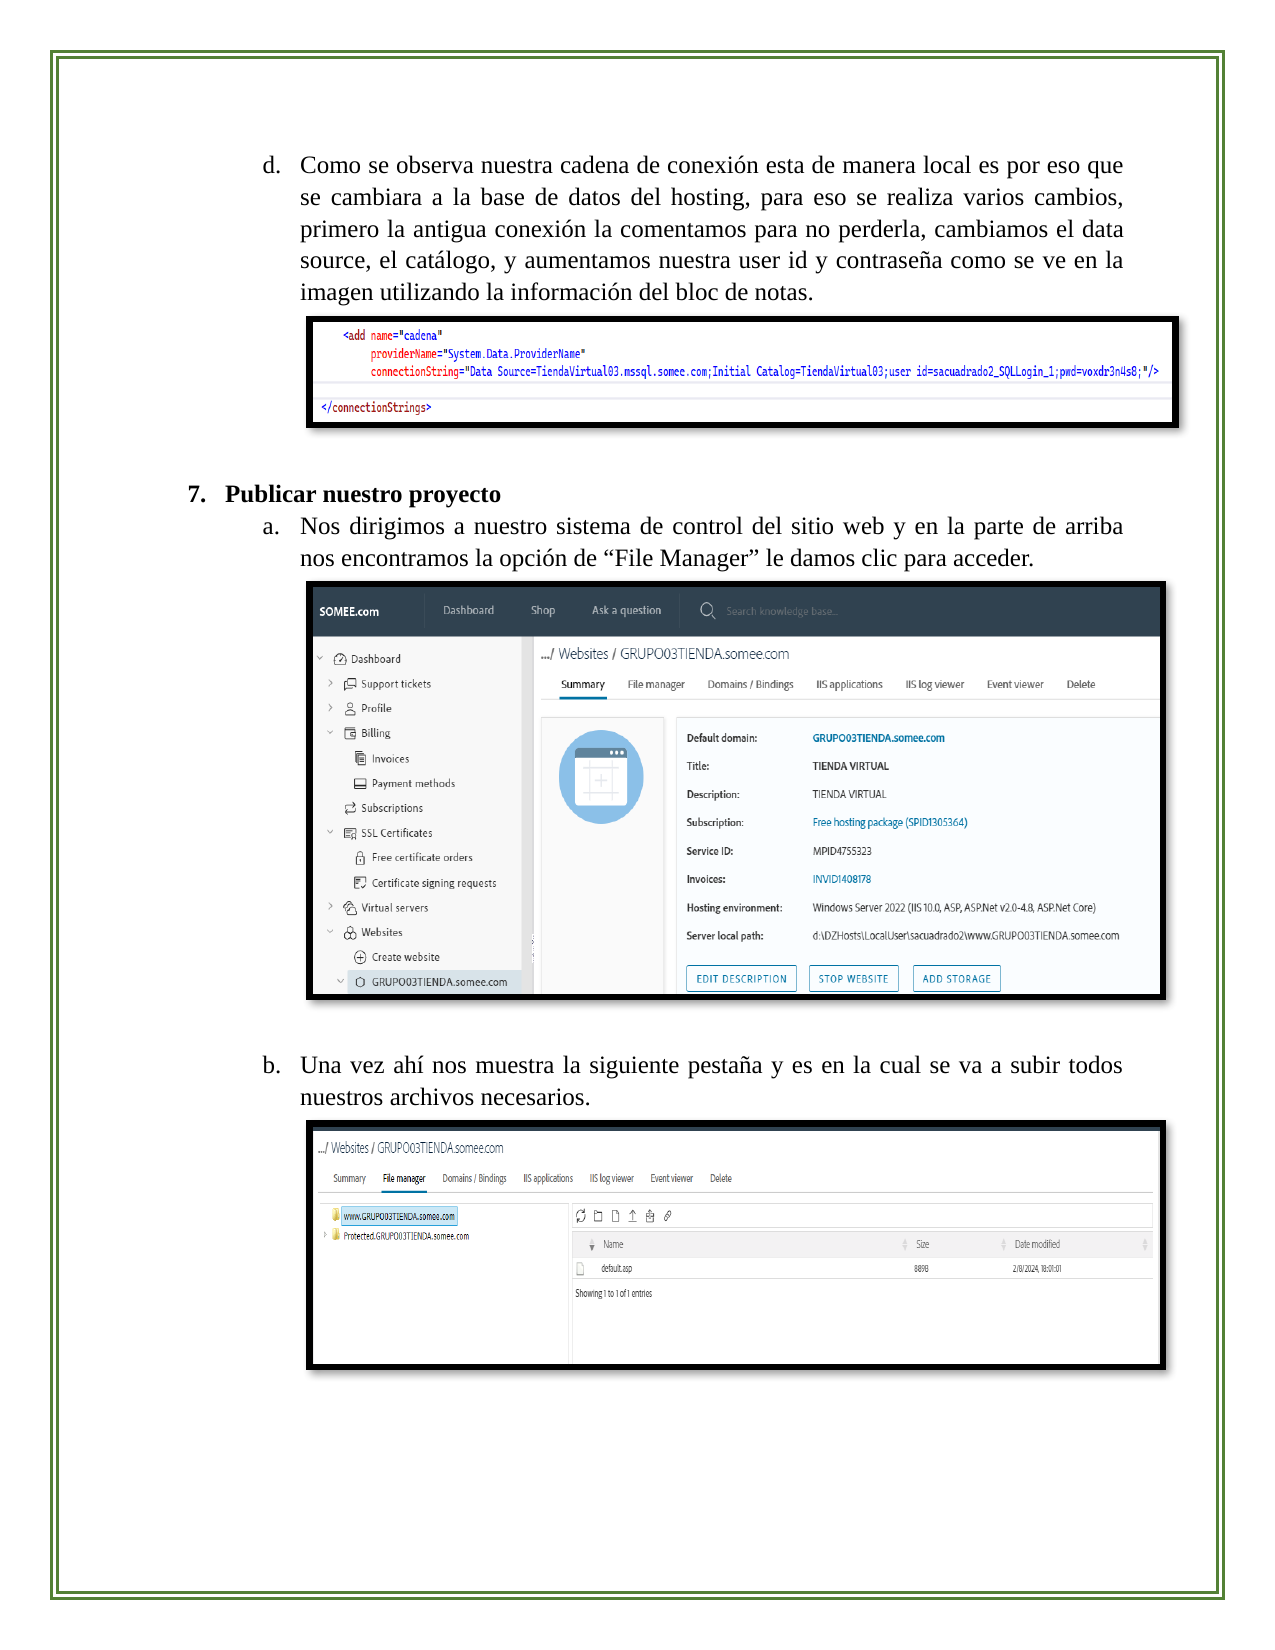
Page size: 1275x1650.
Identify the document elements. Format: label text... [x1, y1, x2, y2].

list Como se observa nuestra cadena de conexión esta de manera local es por eso que se cambiara a la base de datos del hosting, para eso se realiza varios cambios, primero la antigua conexión la comentamos para no perderla, cambiamos el data source, el catálogo, y aumentamos nuestra user id y contraseña como se ve en la imagen utilizando la información del bloc de notas. [262, 150, 1125, 306]
list Publicar nuestro proyecto [187, 479, 1125, 508]
picture [313, 322, 1172, 422]
list Una vez ahí nos muestra la siguiente pestaña y es en la cual se va a subir todos nuestros archivos necesarios. [262, 1050, 1125, 1111]
picture [313, 587, 1160, 994]
picture [313, 1127, 1160, 1364]
list Nos dirigimos a nuestro sistema de control del sitio web y en la parte de arriba nos encontramos la opción de “File Manager” le damos clic para acceder. [262, 511, 1125, 571]
